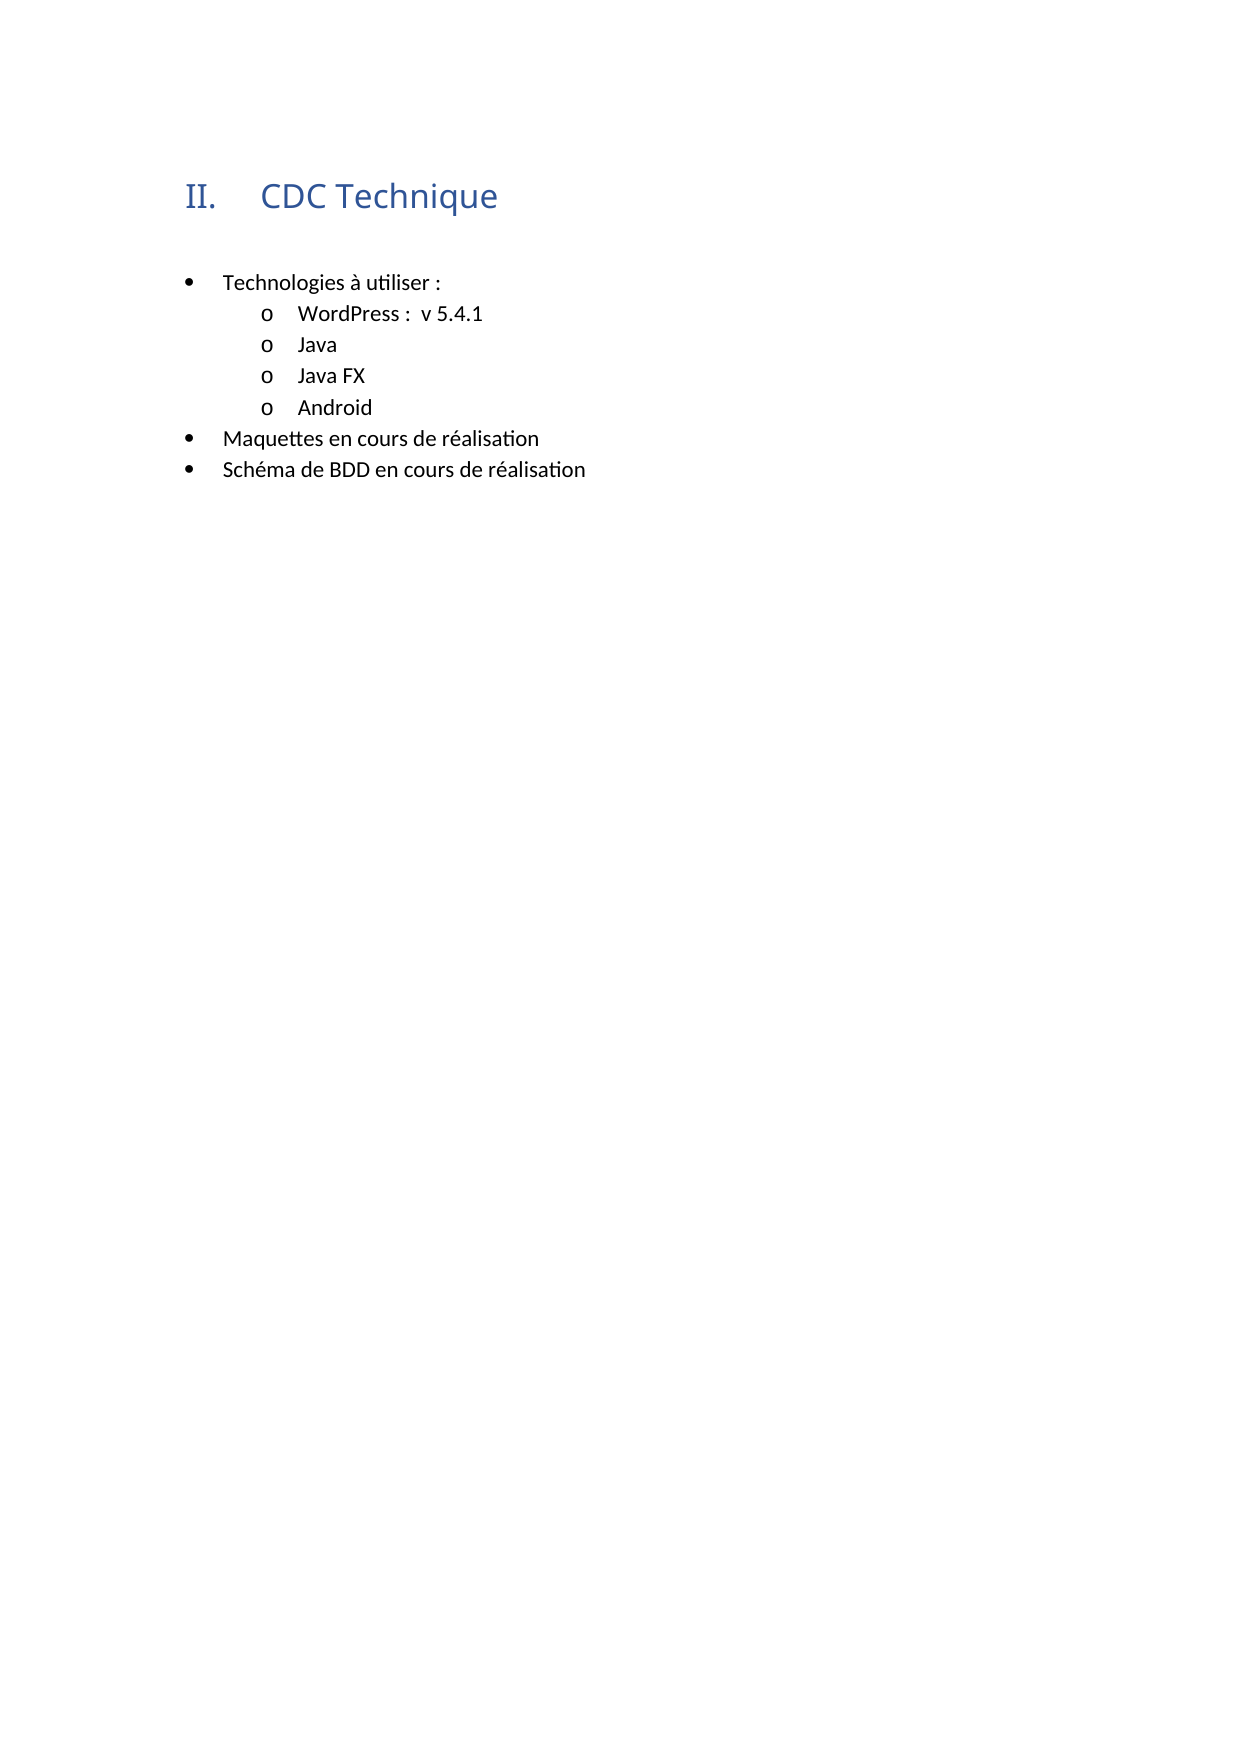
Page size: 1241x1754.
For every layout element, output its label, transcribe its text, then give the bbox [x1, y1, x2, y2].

list Technologies à utiliser : [185, 268, 1093, 296]
subtitle CDC Technique [185, 173, 1093, 218]
list Schéma de BDD en cours de réalisation [185, 455, 1093, 483]
list Maquettes en cours de réalisation [185, 424, 1093, 452]
list Android [260, 393, 1093, 422]
list WordPress : v 5.4.1 [260, 299, 1093, 328]
list Java [260, 330, 1093, 359]
list Java FX [260, 362, 1093, 391]
